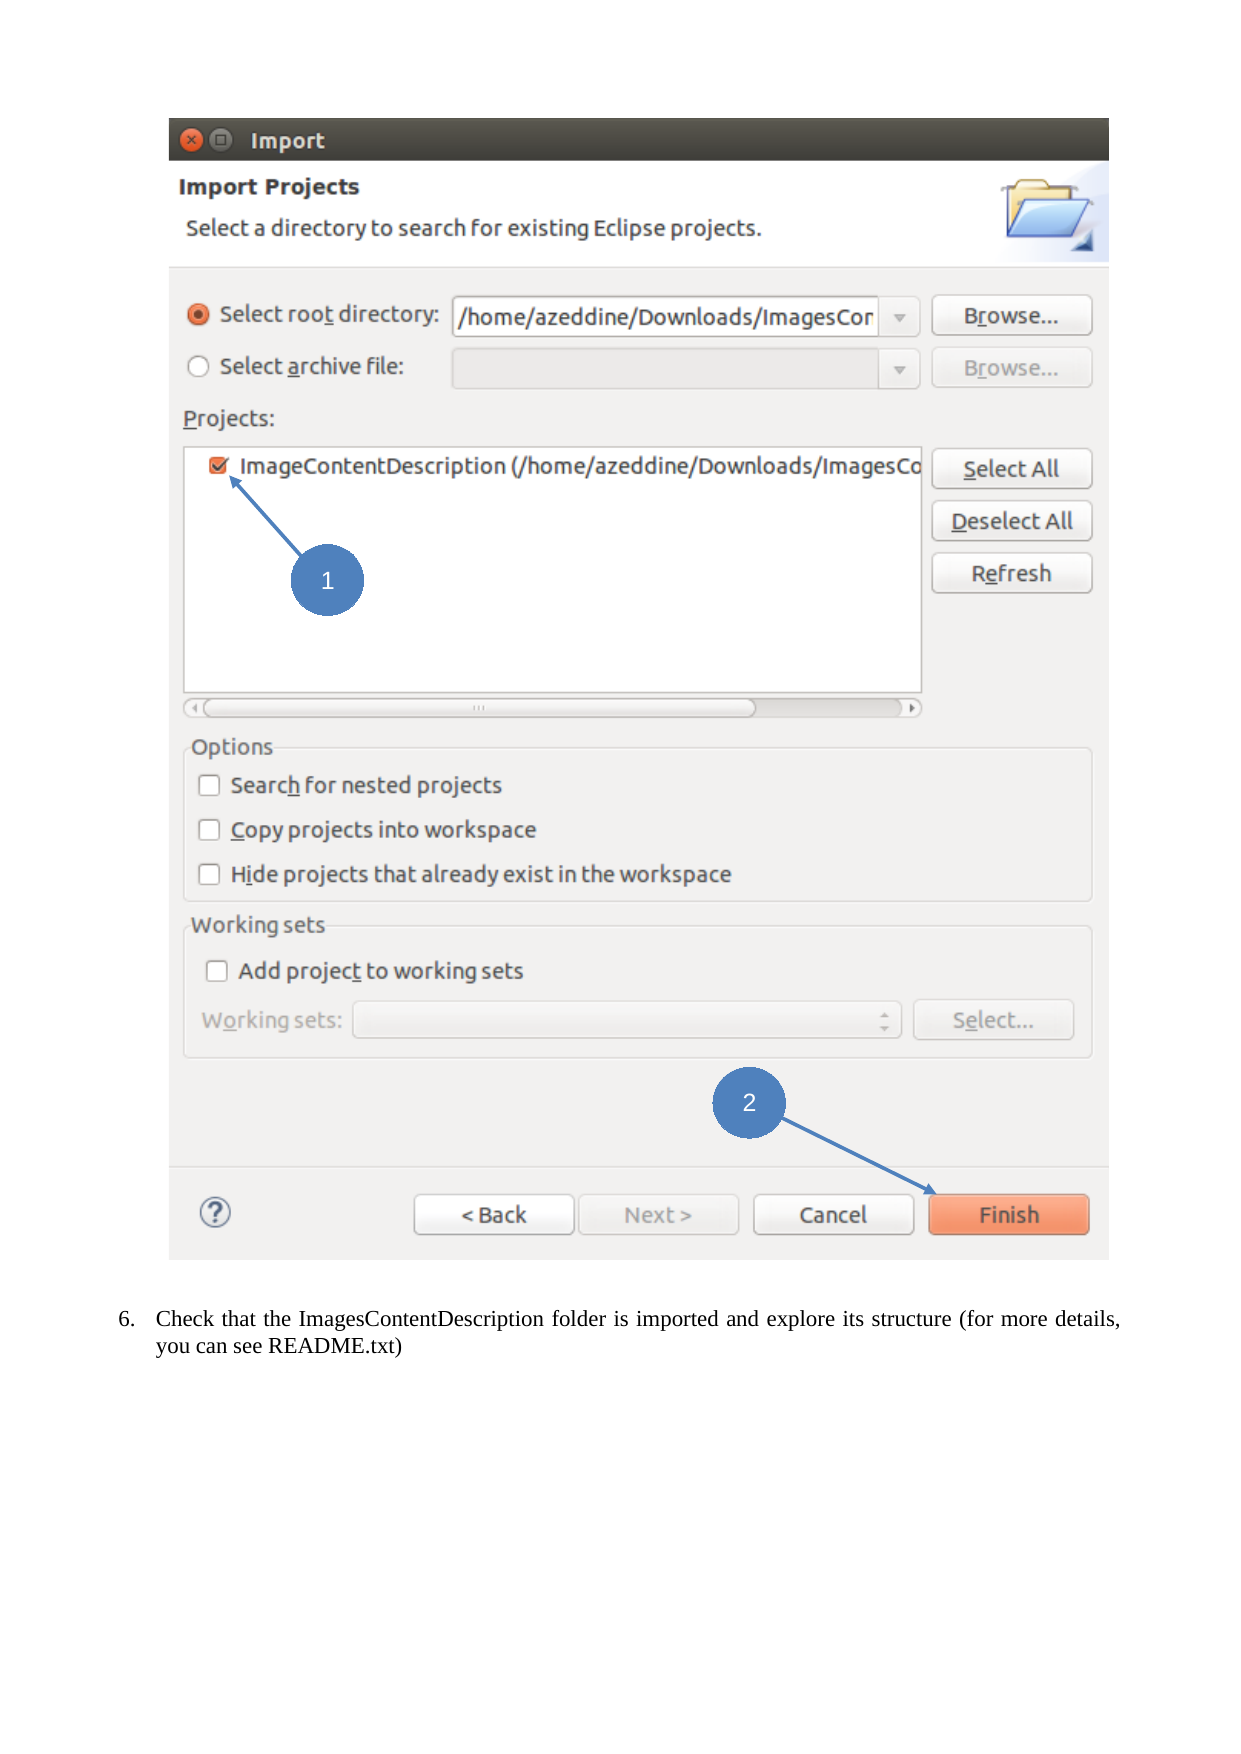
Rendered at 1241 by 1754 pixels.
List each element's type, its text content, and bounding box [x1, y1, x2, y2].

picture [168, 118, 1109, 1260]
list Check that the ImagesContentDescription folder is imported and explore its structure (for more details, you can see README.txt) [118, 1305, 1122, 1358]
